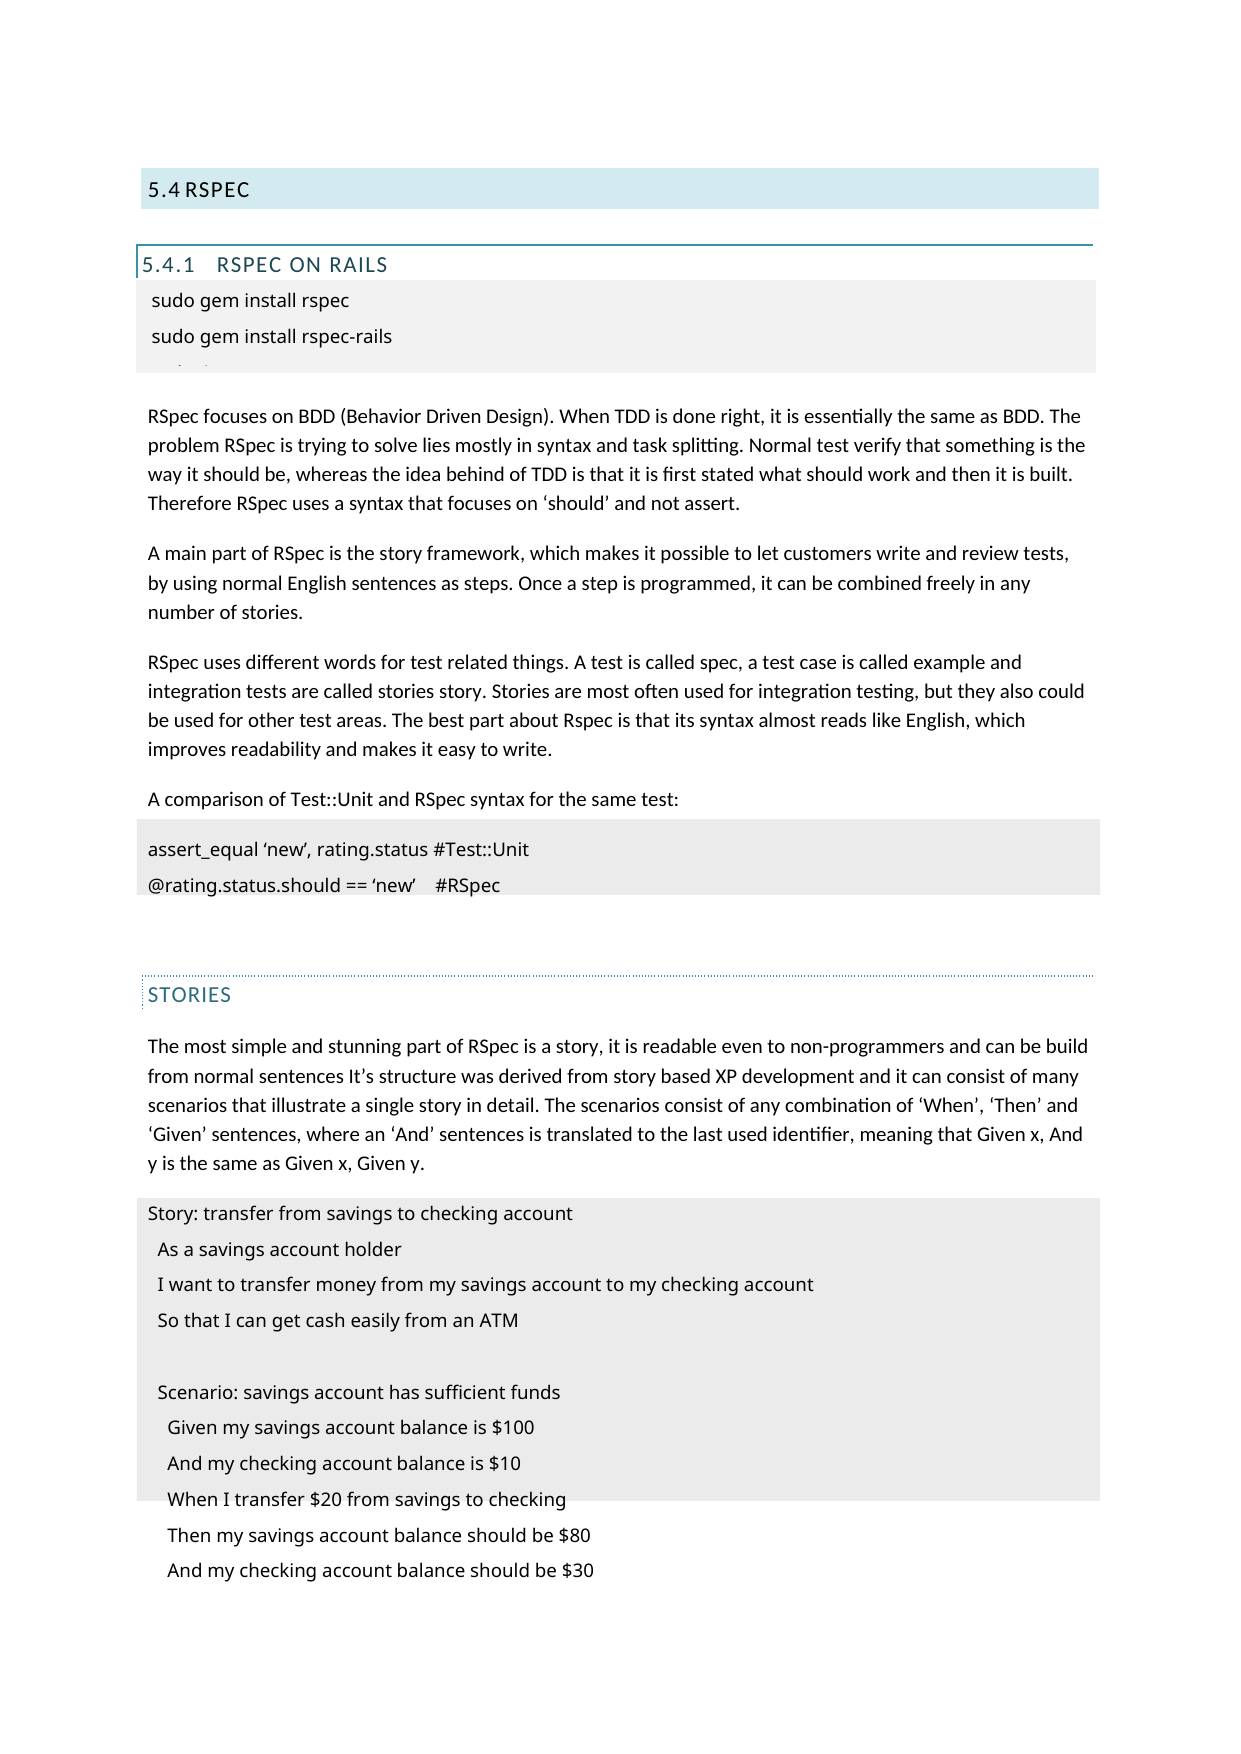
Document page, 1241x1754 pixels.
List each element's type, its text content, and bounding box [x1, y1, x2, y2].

text Given my savings account balance is $100 [148, 1415, 1093, 1440]
text And my checking account balance is $10 [148, 1450, 1093, 1476]
picture [136, 1198, 1100, 1501]
text Scenario: savings account has sufficient funds [148, 1379, 1093, 1404]
text And my checking account balance should be $30 [148, 1558, 1093, 1583]
text @rating.status.should == ‘new’ #RSpec [148, 872, 1093, 898]
picture [136, 819, 1100, 895]
text Story: transfer from savings to checking account [148, 1200, 1093, 1226]
subtitle RSpec [148, 175, 1093, 203]
text A main part of RSpec is the story framework, which makes it possible to let customers write and review tests, by using normal English sentences as steps. Once a step is programmed, it can be combined freely in any number of stories. [148, 541, 1093, 624]
text A comparison of Test::Unit and RSpec syntax for the same test: [148, 786, 1093, 812]
text So that I can get cash easily from an ATM [148, 1307, 1093, 1333]
text RSpec focuses on BDD (Behavior Driven Design). When TDD is done right, it is essentially the same as BDD. The problem RSpec is trying to solve lies mostly in syntax and task splitting. Normal test verify that something is the way it should be, whereas the idea behind of TDD is that it is first stated what should work and then it is built. Therefore RSpec uses a syntax that focuses on ‘should’ and not assert. [148, 403, 1093, 516]
text As a savings account holder [148, 1236, 1093, 1262]
text The most simple and stunning part of RSpec is a story, it is readable even to non-programmers and can be build from normal sentences It’s structure was derived from story based XP development and it can consist of many scenarios that illustrate a single story in detail. The scenarios consist of any combination of ‘When’, ‘Then’ and ‘Given’ sentences, where an ‘And’ sentences is translated to the last used identifier, meaning that Given x, And y is the same as Given x, Given y. [148, 1034, 1093, 1176]
subtitle Stories [142, 975, 1093, 1009]
text RSpec uses different words for test related things. A test is called spec, a test case is called example and integration tests are called stories story. Stories are most often used for integration testing, but they also could be used for other test areas. The best part about Rspec is that its syntax almost reads like English, which improves readability and makes it easy to write. [148, 649, 1093, 762]
subtitle RSpec on Rails [138, 246, 1093, 278]
text When I transfer $20 from savings to checking [148, 1486, 1093, 1512]
text assert_equal ‘new’, rating.status #Test::Unit [148, 836, 1093, 862]
text I want to transfer money from my savings account to my checking account [148, 1272, 1093, 1297]
text Then my savings account balance should be $80 [148, 1522, 1093, 1547]
